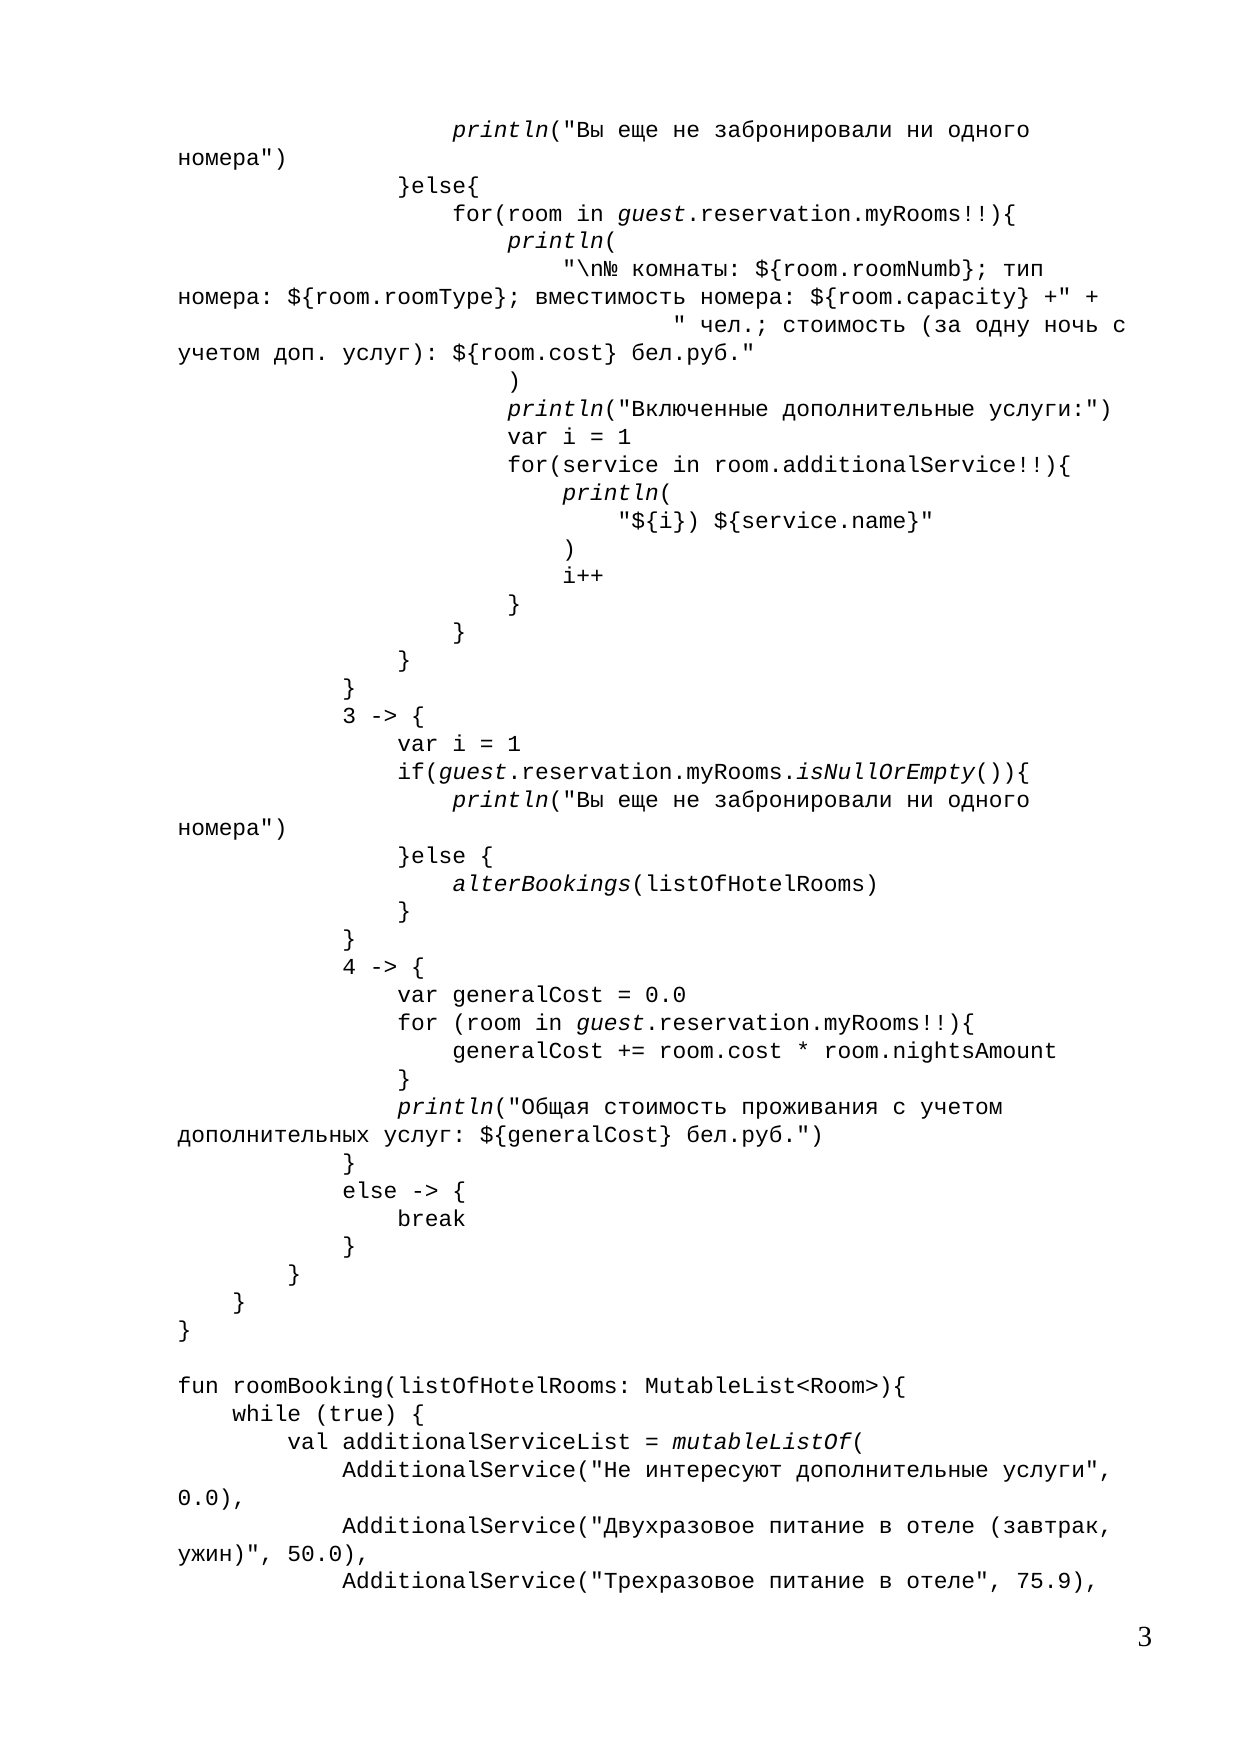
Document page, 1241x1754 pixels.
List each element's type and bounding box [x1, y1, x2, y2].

text [177, 118, 1152, 1596]
